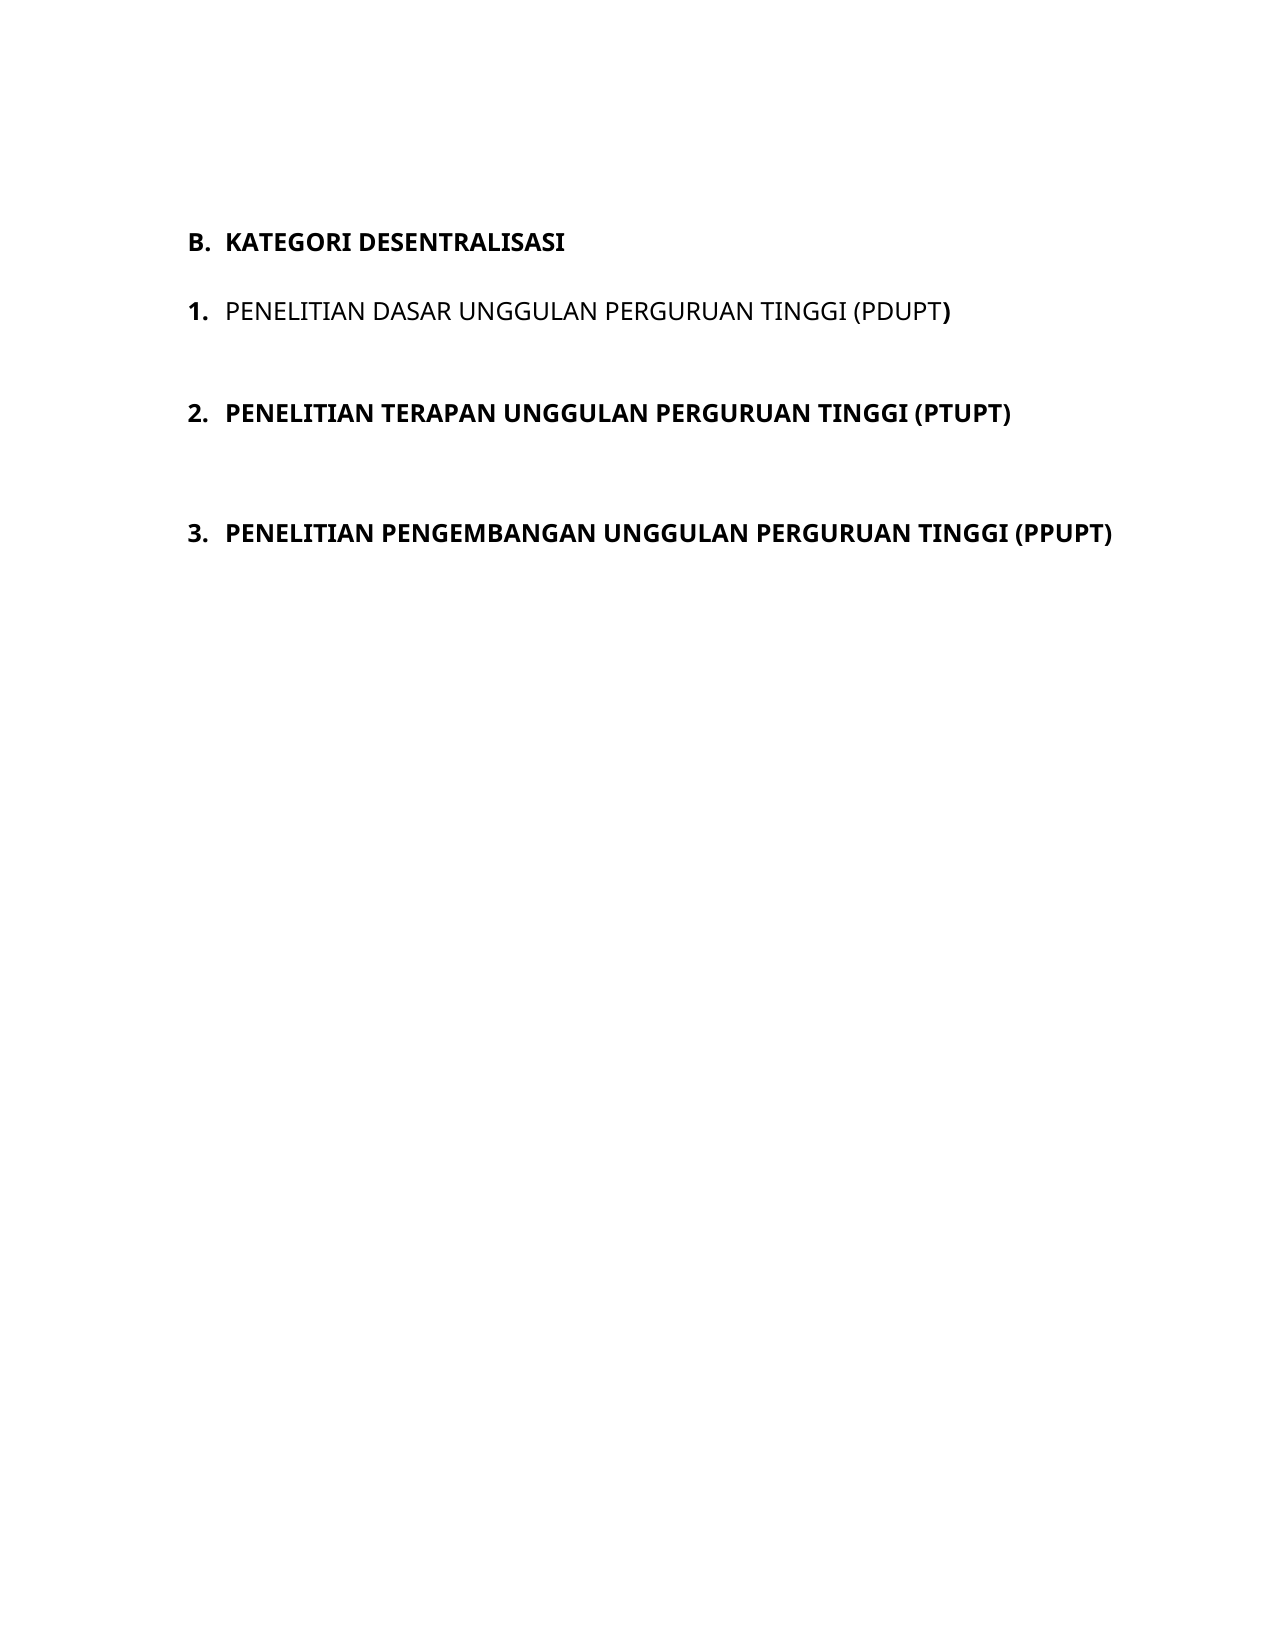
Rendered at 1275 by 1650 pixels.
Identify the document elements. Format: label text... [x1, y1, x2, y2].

list KATEGORI DESENTRALISASI [187, 225, 1121, 259]
list PENELITIAN TERAPAN UNGGULAN PERGURUAN TINGGI (PTUPT) [187, 395, 1121, 429]
list PENELITIAN PENGEMBANGAN UNGGULAN PERGURUAN TINGGI (PPUPT) [187, 516, 1121, 550]
list PENELITIAN DASAR UNGGULAN PERGURUAN TINGGI (PDUPT) [187, 293, 1121, 327]
